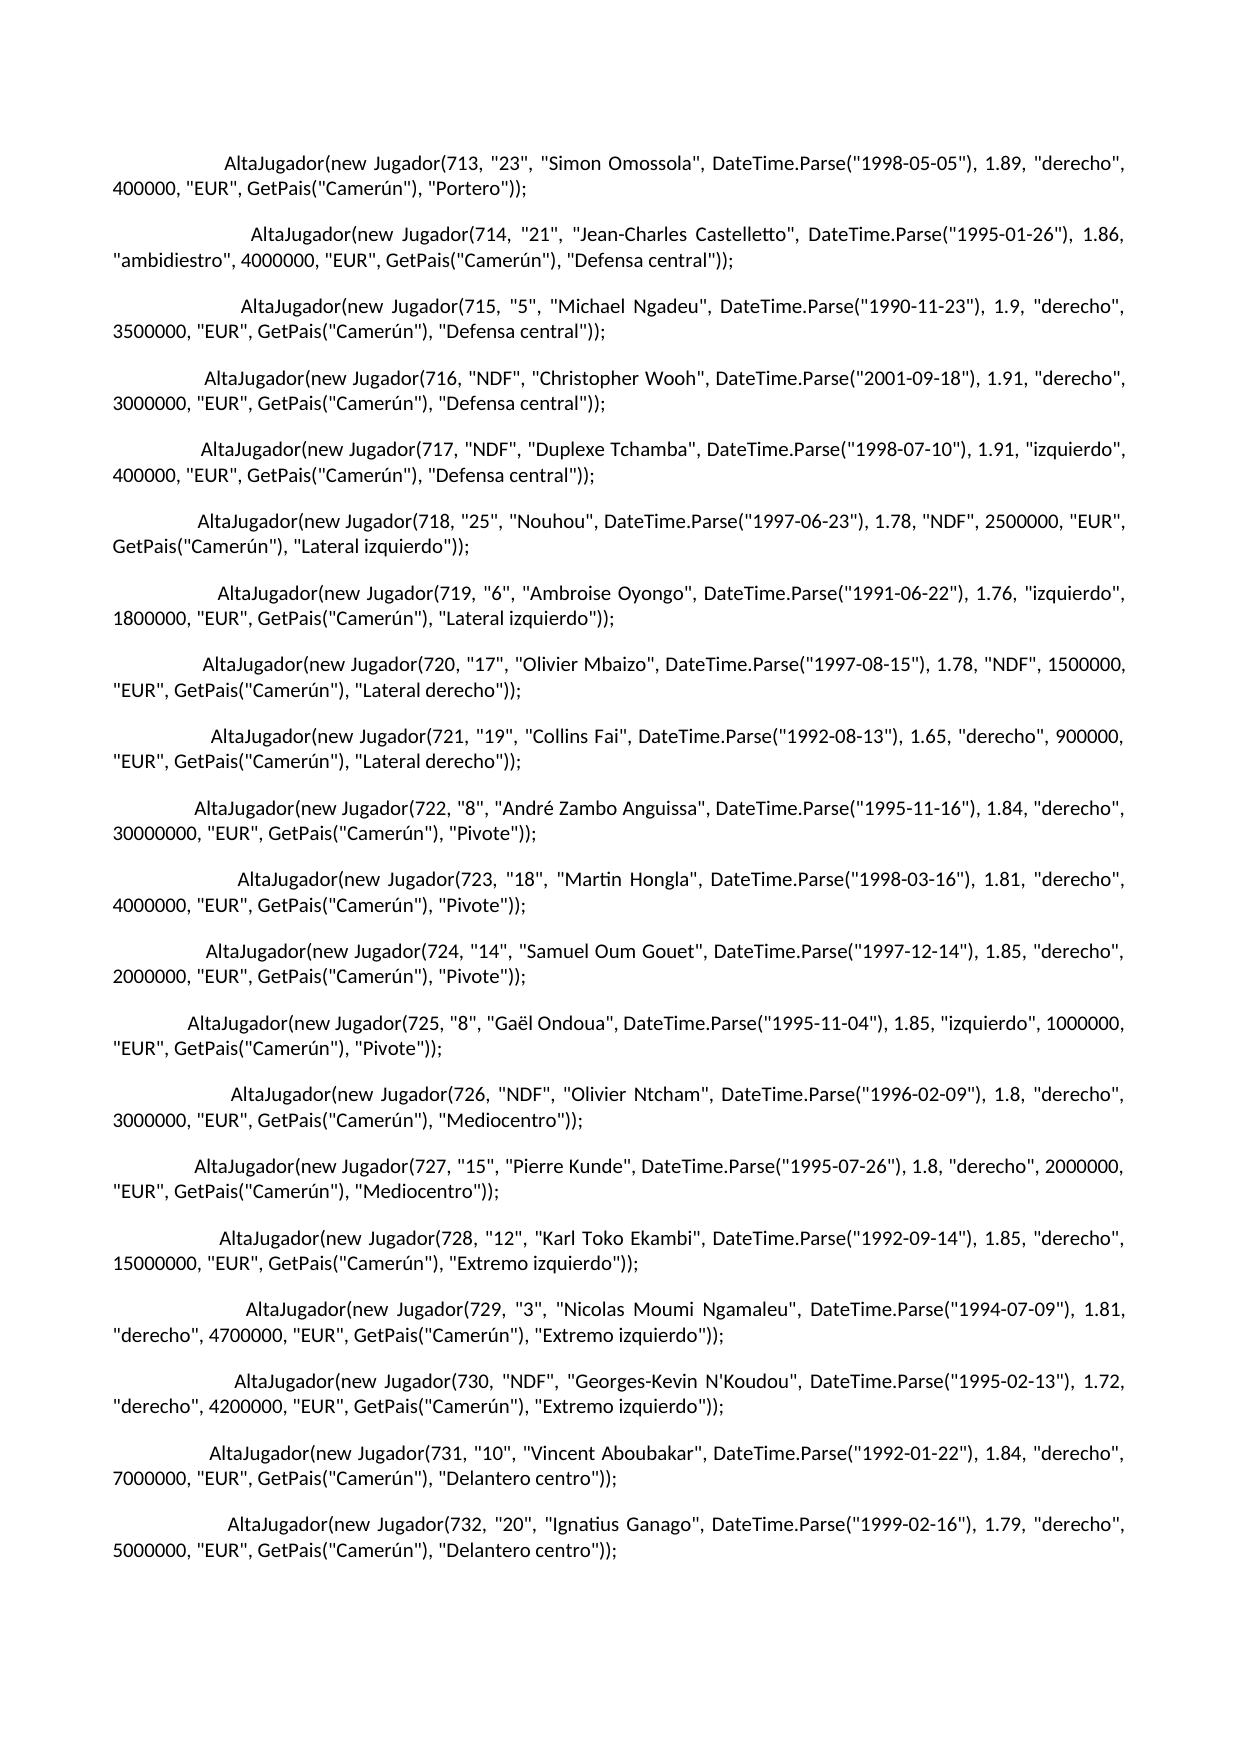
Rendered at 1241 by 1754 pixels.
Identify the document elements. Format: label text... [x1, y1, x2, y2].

text AltaJugador(new Jugador(732, "20", "Ignatius Ganago", DateTime.Parse("1999-02-16"), 1.79, "derecho", 5000000, "EUR", GetPais("Camerún"), "Delantero centro")); [112, 1512, 1128, 1562]
text AltaJugador(new Jugador(714, "21", "Jean-Charles Castelletto", DateTime.Parse("1995-01-26"), 1.86, "ambidiestro", 4000000, "EUR", GetPais("Camerún"), "Defensa central")); [112, 222, 1128, 272]
text AltaJugador(new Jugador(716, "NDF", "Christopher Wooh", DateTime.Parse("2001-09-18"), 1.91, "derecho", 3000000, "EUR", GetPais("Camerún"), "Defensa central")); [112, 365, 1128, 416]
text AltaJugador(new Jugador(725, "8", "Gaël Ondoua", DateTime.Parse("1995-11-04"), 1.85, "izquierdo", 1000000, "EUR", GetPais("Camerún"), "Pivote")); [112, 1010, 1128, 1061]
text AltaJugador(new Jugador(718, "25", "Nouhou", DateTime.Parse("1997-06-23"), 1.78, "NDF", 2500000, "EUR", GetPais("Camerún"), "Lateral izquierdo")); [112, 508, 1128, 559]
text AltaJugador(new Jugador(715, "5", "Michael Ngadeu", DateTime.Parse("1990-11-23"), 1.9, "derecho", 3500000, "EUR", GetPais("Camerún"), "Defensa central")); [112, 293, 1128, 344]
text AltaJugador(new Jugador(724, "14", "Samuel Oum Gouet", DateTime.Parse("1997-12-14"), 1.85, "derecho", 2000000, "EUR", GetPais("Camerún"), "Pivote")); [112, 938, 1128, 989]
text AltaJugador(new Jugador(713, "23", "Simon Omossola", DateTime.Parse("1998-05-05"), 1.89, "derecho", 400000, "EUR", GetPais("Camerún"), "Portero")); [112, 150, 1128, 201]
text AltaJugador(new Jugador(720, "17", "Olivier Mbaizo", DateTime.Parse("1997-08-15"), 1.78, "NDF", 1500000, "EUR", GetPais("Camerún"), "Lateral derecho")); [112, 652, 1128, 702]
text AltaJugador(new Jugador(717, "NDF", "Duplexe Tchamba", DateTime.Parse("1998-07-10"), 1.91, "izquierdo", 400000, "EUR", GetPais("Camerún"), "Defensa central")); [112, 437, 1128, 487]
text AltaJugador(new Jugador(719, "6", "Ambroise Oyongo", DateTime.Parse("1991-06-22"), 1.76, "izquierdo", 1800000, "EUR", GetPais("Camerún"), "Lateral izquierdo")); [112, 580, 1128, 631]
text AltaJugador(new Jugador(731, "10", "Vincent Aboubakar", DateTime.Parse("1992-01-22"), 1.84, "derecho", 7000000, "EUR", GetPais("Camerún"), "Delantero centro")); [112, 1440, 1128, 1491]
text AltaJugador(new Jugador(721, "19", "Collins Fai", DateTime.Parse("1992-08-13"), 1.65, "derecho", 900000, "EUR", GetPais("Camerún"), "Lateral derecho")); [112, 723, 1128, 774]
text AltaJugador(new Jugador(728, "12", "Karl Toko Ekambi", DateTime.Parse("1992-09-14"), 1.85, "derecho", 15000000, "EUR", GetPais("Camerún"), "Extremo izquierdo")); [112, 1225, 1128, 1276]
text AltaJugador(new Jugador(730, "NDF", "Georges-Kevin N'Koudou", DateTime.Parse("1995-02-13"), 1.72, "derecho", 4200000, "EUR", GetPais("Camerún"), "Extremo izquierdo")); [112, 1368, 1128, 1419]
text AltaJugador(new Jugador(722, "8", "André Zambo Anguissa", DateTime.Parse("1995-11-16"), 1.84, "derecho", 30000000, "EUR", GetPais("Camerún"), "Pivote")); [112, 795, 1128, 846]
text AltaJugador(new Jugador(726, "NDF", "Olivier Ntcham", DateTime.Parse("1996-02-09"), 1.8, "derecho", 3000000, "EUR", GetPais("Camerún"), "Mediocentro")); [112, 1082, 1128, 1132]
text AltaJugador(new Jugador(727, "15", "Pierre Kunde", DateTime.Parse("1995-07-26"), 1.8, "derecho", 2000000, "EUR", GetPais("Camerún"), "Mediocentro")); [112, 1153, 1128, 1204]
text AltaJugador(new Jugador(723, "18", "Martin Hongla", DateTime.Parse("1998-03-16"), 1.81, "derecho", 4000000, "EUR", GetPais("Camerún"), "Pivote")); [112, 867, 1128, 917]
text AltaJugador(new Jugador(729, "3", "Nicolas Moumi Ngamaleu", DateTime.Parse("1994-07-09"), 1.81, "derecho", 4700000, "EUR", GetPais("Camerún"), "Extremo izquierdo")); [112, 1297, 1128, 1347]
